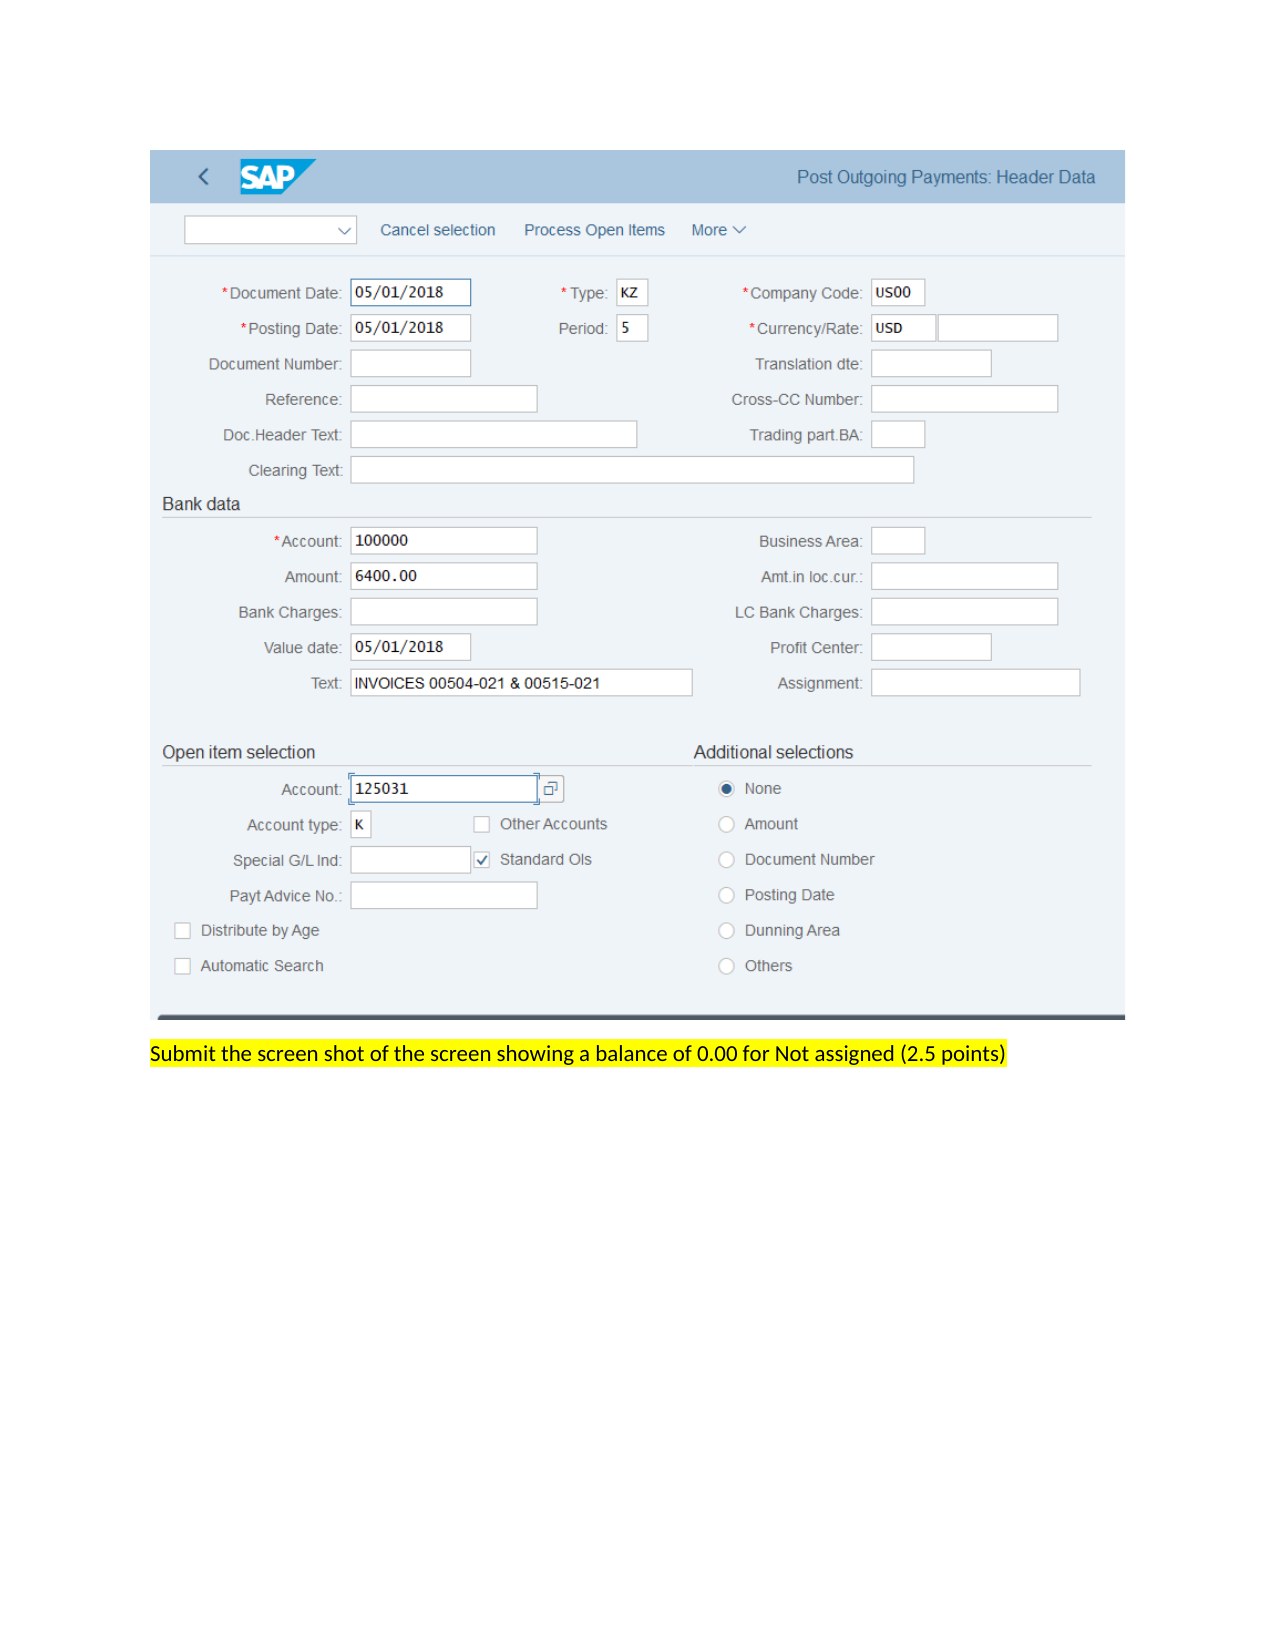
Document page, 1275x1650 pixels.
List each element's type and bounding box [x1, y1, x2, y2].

picture [150, 150, 1125, 1020]
